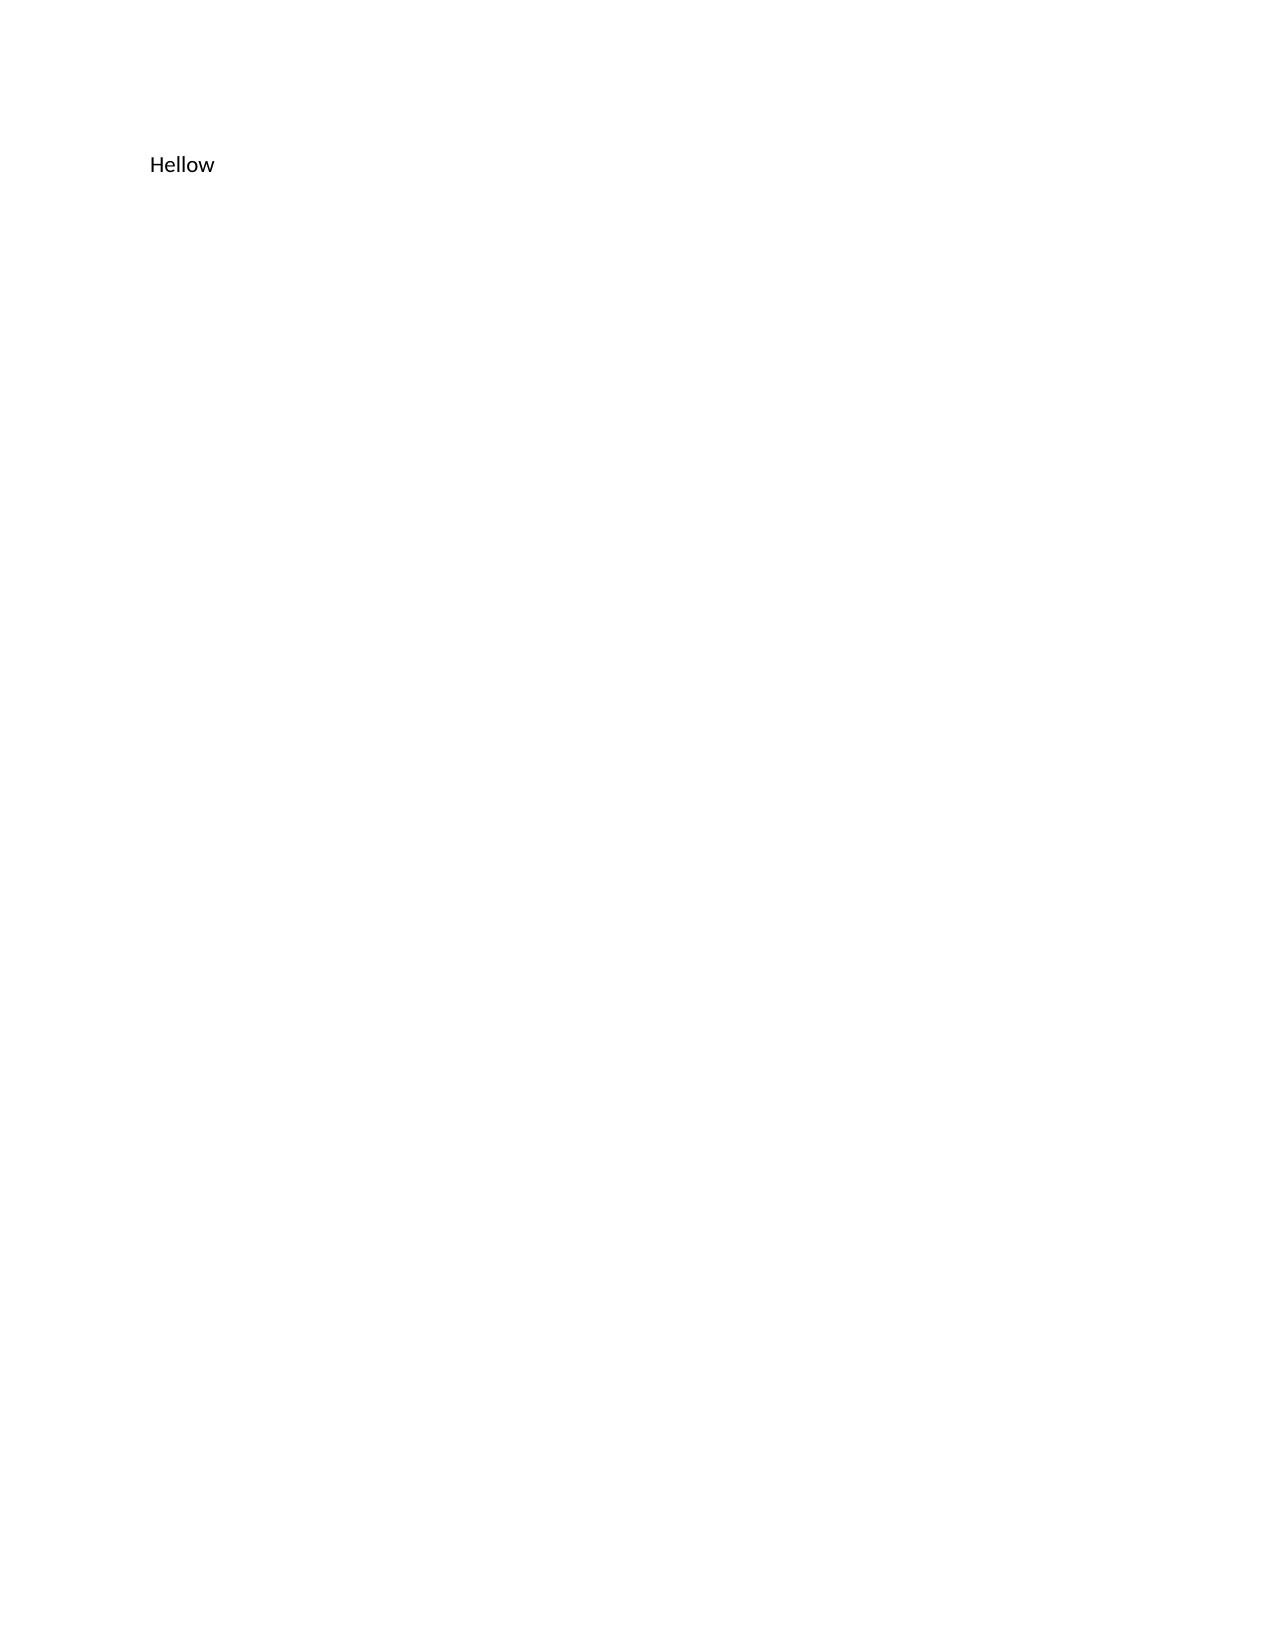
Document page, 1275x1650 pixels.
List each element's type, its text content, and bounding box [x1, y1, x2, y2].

text Hellow [150, 150, 1125, 178]
